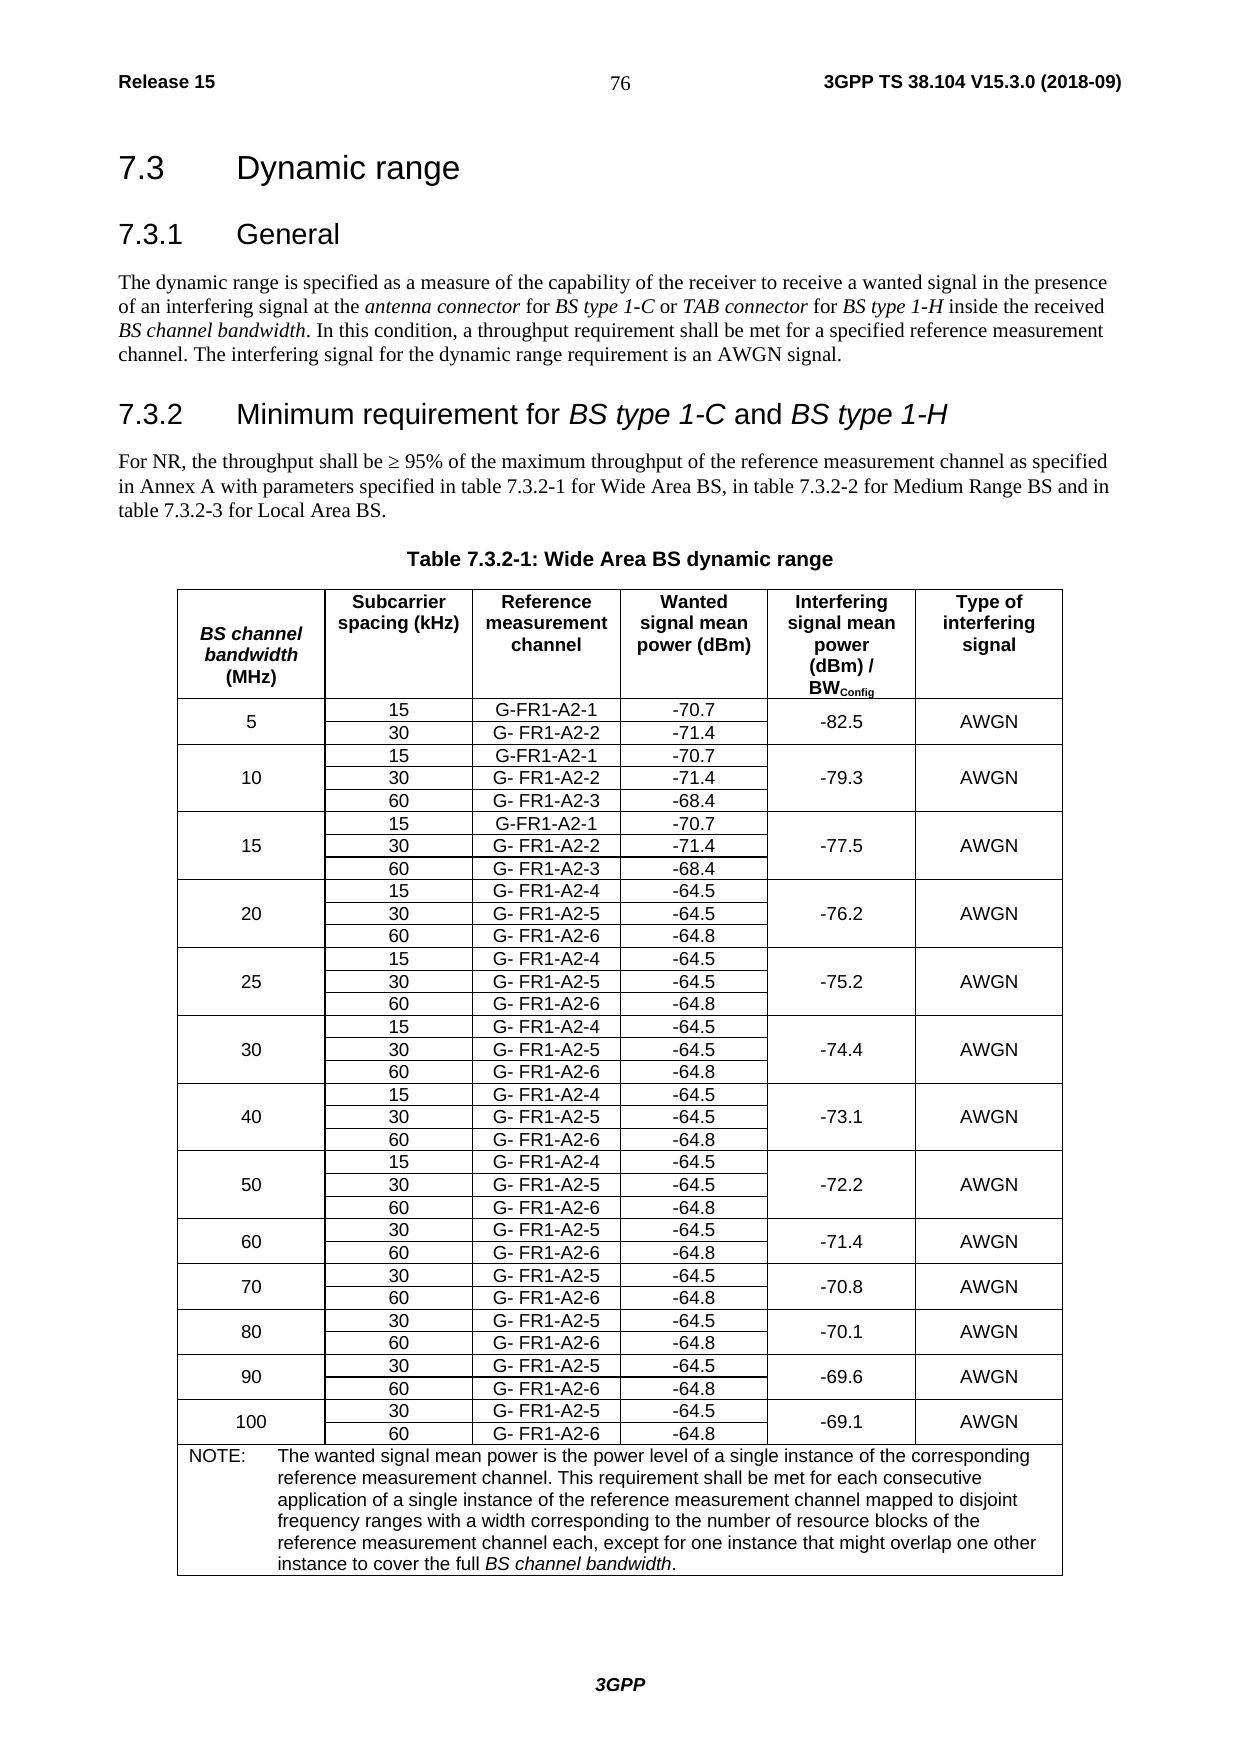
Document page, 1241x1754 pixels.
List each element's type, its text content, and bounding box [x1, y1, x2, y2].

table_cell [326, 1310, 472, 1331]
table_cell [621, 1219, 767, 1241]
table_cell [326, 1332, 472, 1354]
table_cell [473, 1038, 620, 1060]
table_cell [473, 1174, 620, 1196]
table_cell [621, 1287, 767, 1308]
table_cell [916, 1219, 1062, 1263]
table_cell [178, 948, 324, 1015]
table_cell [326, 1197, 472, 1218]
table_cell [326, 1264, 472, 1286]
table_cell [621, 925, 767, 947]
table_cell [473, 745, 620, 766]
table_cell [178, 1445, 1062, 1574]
subtitle 7.3.2 Minimum requirement for BS type 1-C and BS type 1-H [118, 397, 1122, 431]
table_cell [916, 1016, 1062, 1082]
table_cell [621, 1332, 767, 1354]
text For NR, the throughput shall be ≥ 95% of the maximum throughput of the reference measurement channel as specified in Annex A with parameters specified in table 7.3.2-1 for Wide Area BS, in table 7.3.2-2 for Medium Range BS and in table 7.3.2-3 for Local Area BS. [118, 449, 1122, 522]
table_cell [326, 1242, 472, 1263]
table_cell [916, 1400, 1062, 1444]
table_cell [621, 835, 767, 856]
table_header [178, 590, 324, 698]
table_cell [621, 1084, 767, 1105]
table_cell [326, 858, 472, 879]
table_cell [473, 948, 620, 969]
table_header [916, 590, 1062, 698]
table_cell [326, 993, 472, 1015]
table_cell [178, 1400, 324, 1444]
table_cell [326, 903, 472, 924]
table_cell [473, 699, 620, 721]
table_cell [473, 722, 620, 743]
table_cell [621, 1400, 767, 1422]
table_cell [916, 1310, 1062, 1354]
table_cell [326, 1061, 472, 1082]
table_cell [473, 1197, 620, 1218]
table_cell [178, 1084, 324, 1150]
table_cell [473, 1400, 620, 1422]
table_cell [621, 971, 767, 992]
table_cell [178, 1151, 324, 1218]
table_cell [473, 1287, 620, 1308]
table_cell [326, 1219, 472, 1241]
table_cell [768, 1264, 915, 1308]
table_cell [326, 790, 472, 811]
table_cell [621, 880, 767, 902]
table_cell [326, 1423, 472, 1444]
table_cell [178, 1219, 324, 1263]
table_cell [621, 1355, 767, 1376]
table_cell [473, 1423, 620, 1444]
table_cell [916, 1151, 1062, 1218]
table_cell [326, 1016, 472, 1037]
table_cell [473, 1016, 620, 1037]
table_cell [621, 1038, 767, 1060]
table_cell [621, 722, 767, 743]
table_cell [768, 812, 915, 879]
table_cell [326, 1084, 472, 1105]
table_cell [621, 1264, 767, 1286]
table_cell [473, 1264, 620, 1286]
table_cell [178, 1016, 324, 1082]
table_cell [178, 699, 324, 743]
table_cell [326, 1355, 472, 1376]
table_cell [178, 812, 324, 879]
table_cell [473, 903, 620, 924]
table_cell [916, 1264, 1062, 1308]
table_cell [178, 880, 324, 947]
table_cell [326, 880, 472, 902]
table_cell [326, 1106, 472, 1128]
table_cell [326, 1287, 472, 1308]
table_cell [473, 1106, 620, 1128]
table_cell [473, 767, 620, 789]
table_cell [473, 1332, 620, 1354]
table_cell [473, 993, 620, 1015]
text Table 7.3.2-1: Wide Area BS dynamic range [118, 547, 1122, 571]
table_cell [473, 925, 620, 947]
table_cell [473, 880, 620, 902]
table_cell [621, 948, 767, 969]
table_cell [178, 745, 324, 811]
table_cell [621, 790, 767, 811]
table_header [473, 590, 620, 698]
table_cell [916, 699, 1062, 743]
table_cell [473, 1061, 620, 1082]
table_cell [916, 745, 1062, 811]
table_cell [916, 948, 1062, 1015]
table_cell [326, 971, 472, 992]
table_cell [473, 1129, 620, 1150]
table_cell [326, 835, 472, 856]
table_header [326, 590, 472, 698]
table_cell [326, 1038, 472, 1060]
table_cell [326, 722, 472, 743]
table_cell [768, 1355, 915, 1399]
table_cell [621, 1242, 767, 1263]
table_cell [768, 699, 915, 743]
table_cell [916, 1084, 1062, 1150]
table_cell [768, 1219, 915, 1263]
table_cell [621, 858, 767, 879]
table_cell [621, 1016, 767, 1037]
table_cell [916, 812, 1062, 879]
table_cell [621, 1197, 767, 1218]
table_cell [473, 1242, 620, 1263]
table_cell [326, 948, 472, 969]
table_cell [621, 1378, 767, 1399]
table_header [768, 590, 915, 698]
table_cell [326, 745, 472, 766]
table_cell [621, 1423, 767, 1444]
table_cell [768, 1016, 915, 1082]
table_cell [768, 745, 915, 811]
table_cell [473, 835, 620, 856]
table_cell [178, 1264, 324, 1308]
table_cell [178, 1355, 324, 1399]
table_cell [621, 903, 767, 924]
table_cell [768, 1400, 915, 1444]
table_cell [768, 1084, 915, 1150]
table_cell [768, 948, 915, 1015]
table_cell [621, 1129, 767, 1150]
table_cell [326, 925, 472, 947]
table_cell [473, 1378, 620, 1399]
subtitle 7.3.1 General [118, 217, 1122, 251]
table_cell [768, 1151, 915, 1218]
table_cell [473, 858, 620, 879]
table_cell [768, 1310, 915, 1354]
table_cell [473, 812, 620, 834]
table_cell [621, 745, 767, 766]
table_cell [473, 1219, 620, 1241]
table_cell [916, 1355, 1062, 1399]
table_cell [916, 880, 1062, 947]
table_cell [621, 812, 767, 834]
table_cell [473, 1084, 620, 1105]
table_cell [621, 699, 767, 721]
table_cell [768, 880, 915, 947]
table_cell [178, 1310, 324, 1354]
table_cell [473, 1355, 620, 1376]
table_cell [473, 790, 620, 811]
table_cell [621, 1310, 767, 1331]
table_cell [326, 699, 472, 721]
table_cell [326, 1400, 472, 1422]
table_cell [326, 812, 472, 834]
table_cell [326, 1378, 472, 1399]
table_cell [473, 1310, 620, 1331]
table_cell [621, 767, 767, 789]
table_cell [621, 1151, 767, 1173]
subtitle 7.3 Dynamic range [118, 148, 1122, 186]
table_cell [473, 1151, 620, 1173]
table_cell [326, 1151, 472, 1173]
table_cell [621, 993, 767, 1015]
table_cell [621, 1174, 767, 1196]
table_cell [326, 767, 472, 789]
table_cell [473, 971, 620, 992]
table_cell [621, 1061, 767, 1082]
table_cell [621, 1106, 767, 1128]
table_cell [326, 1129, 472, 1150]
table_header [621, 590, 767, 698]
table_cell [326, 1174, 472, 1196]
text The dynamic range is specified as a measure of the capability of the receiver to receive a wanted signal in the presence of an interfering signal at the antenna connector for BS type 1-C or TAB connector for BS type 1-H inside the received BS channel bandwidth. In this condition, a throughput requirement shall be met for a specified reference measurement channel. The interfering signal for the dynamic range requirement is an AWGN signal. [118, 270, 1122, 366]
